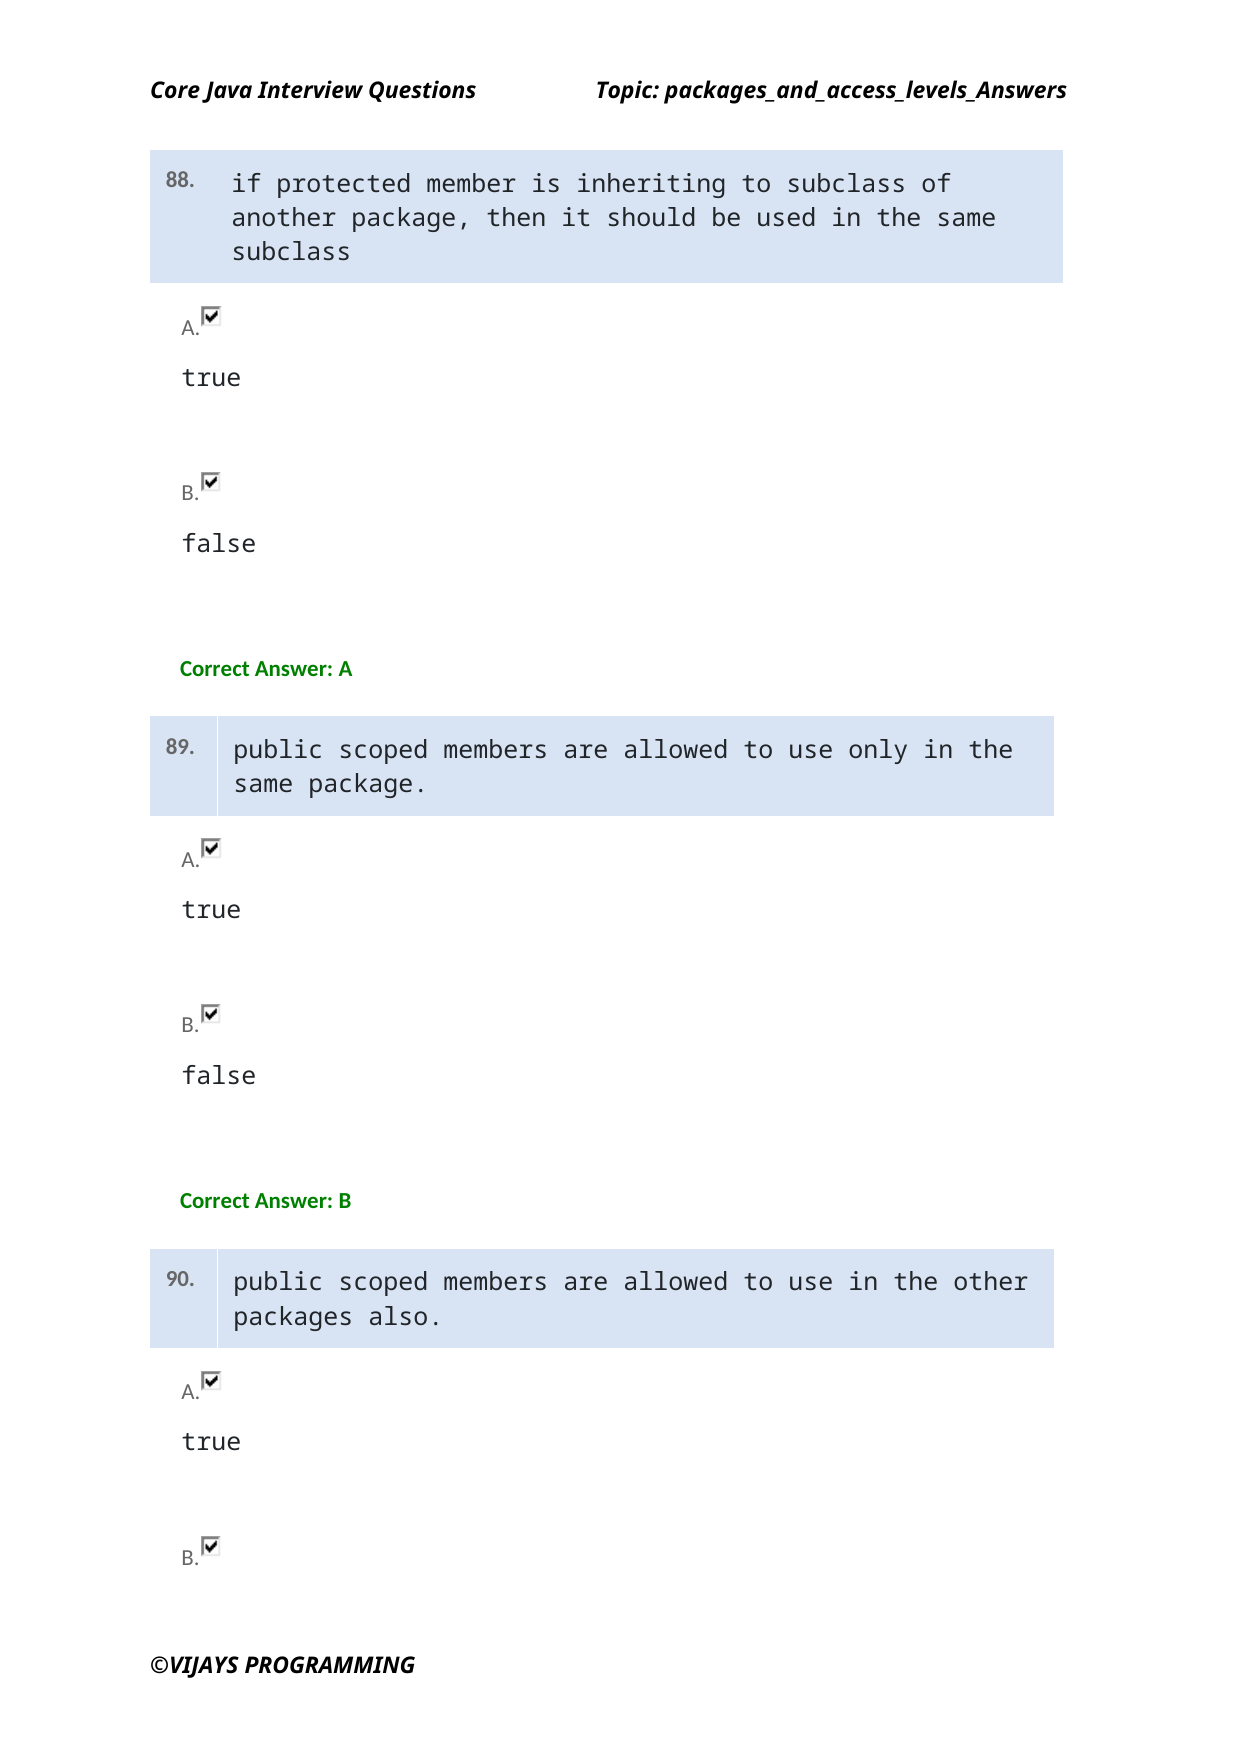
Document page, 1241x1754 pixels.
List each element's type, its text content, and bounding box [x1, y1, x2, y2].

table_cell [150, 816, 1090, 1178]
table_cell 90. [150, 1249, 217, 1348]
table_cell [150, 284, 1090, 646]
table_cell public scoped members are allowed to use in the other packages also. [218, 1249, 1054, 1348]
table_cell [150, 1348, 1090, 1586]
table_cell 88. [150, 150, 216, 283]
table_cell if protected member is inheriting to subclass of another package, then it should be used in the same subclass [216, 150, 1063, 283]
table_header 89. [150, 716, 217, 816]
table_header public scoped members are allowed to use only in the same package. [218, 716, 1054, 816]
table_cell Correct Answer: A [150, 646, 1090, 716]
table_cell Correct Answer: B [150, 1178, 1090, 1248]
